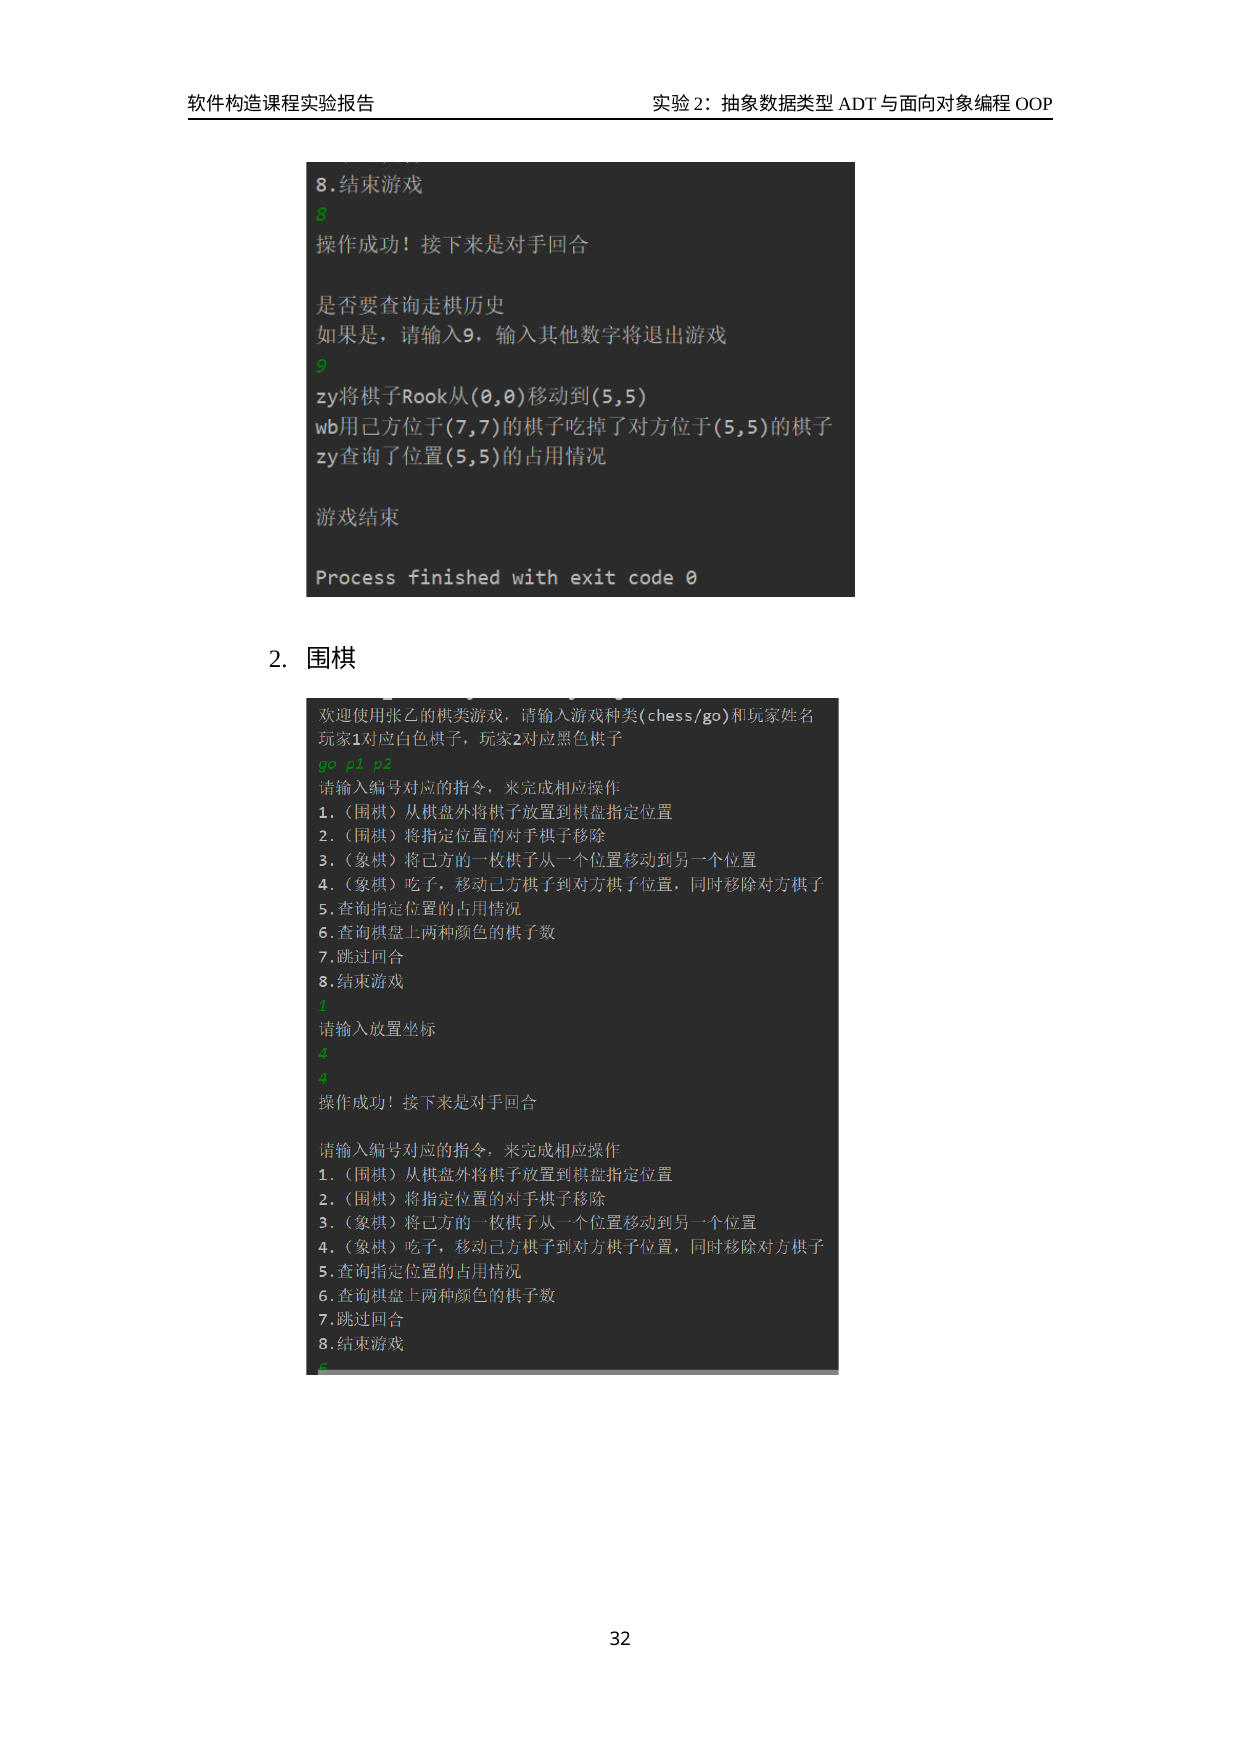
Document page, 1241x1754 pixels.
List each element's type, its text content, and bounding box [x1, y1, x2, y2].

picture [306, 698, 839, 1375]
picture [306, 162, 855, 597]
list 围棋 [269, 624, 1053, 689]
